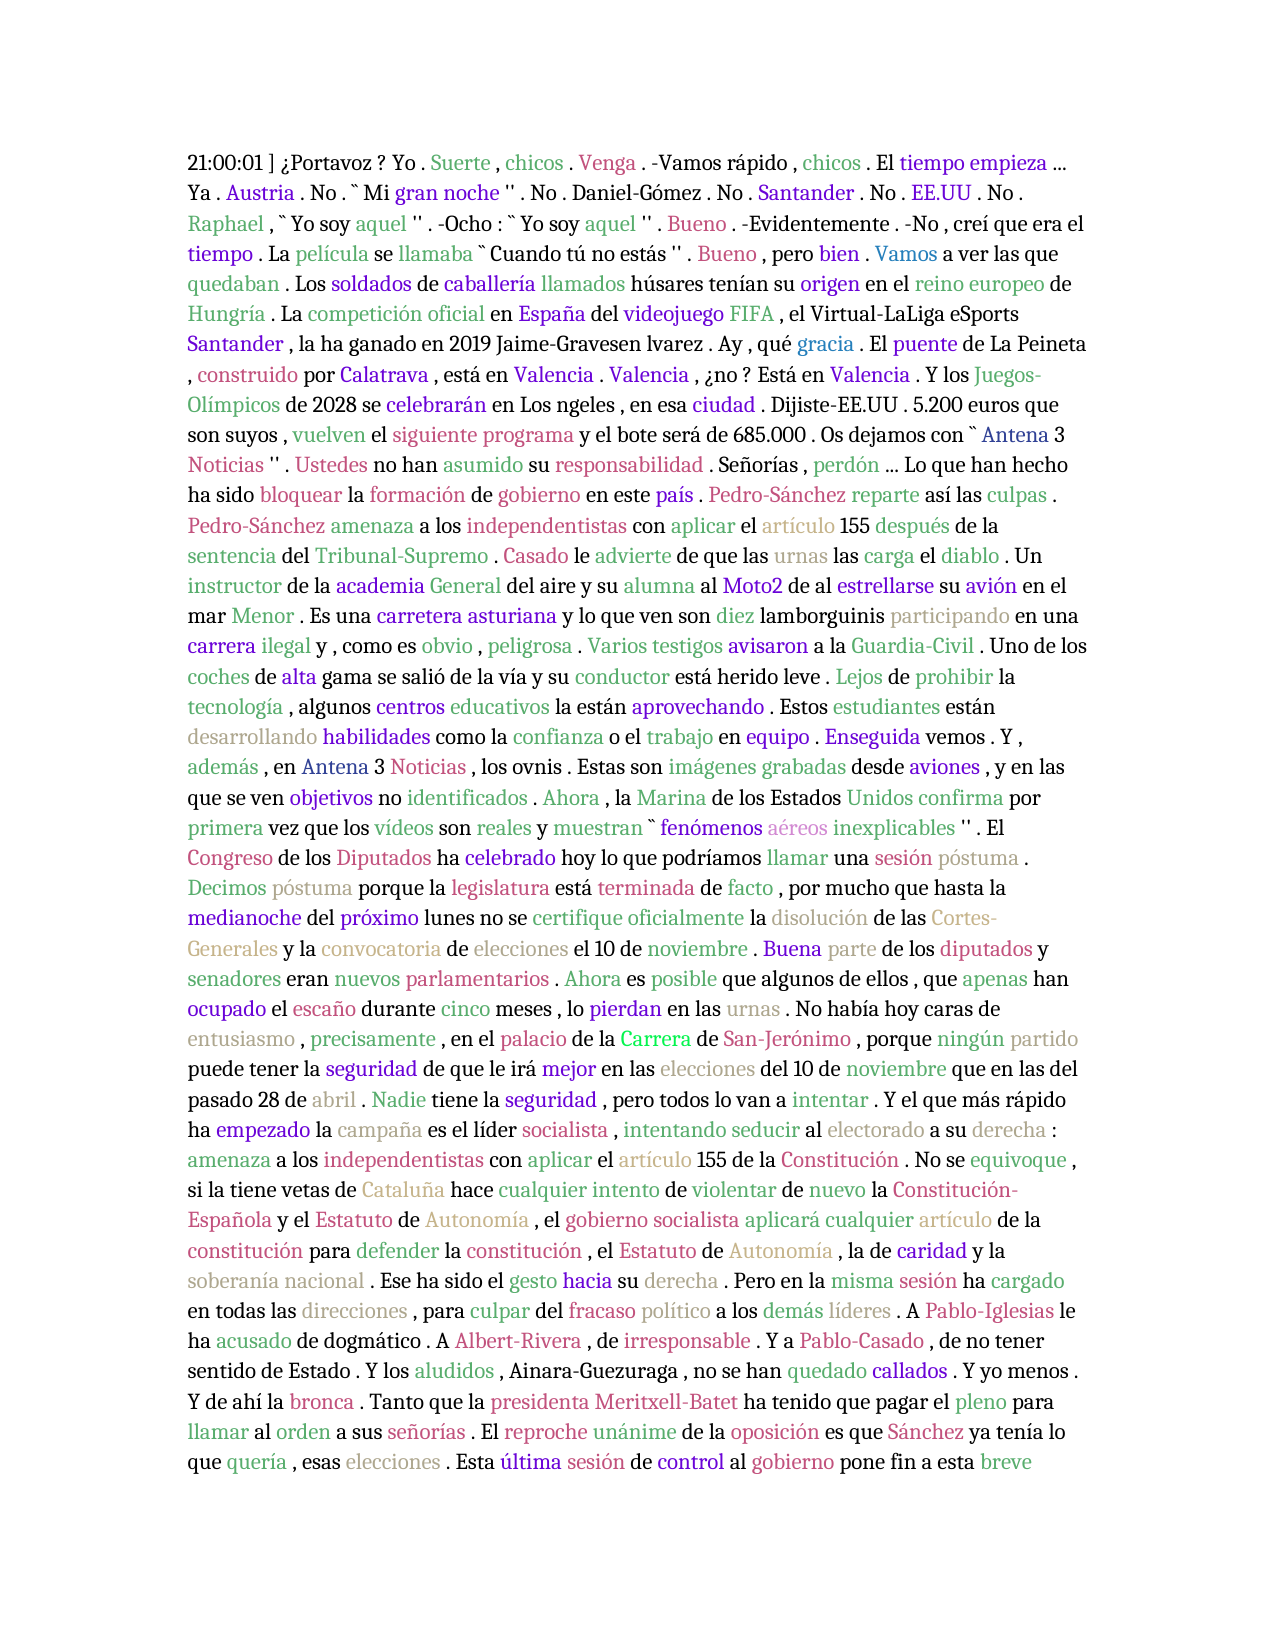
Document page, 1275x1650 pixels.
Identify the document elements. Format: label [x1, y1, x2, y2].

text [187, 150, 1087, 1475]
